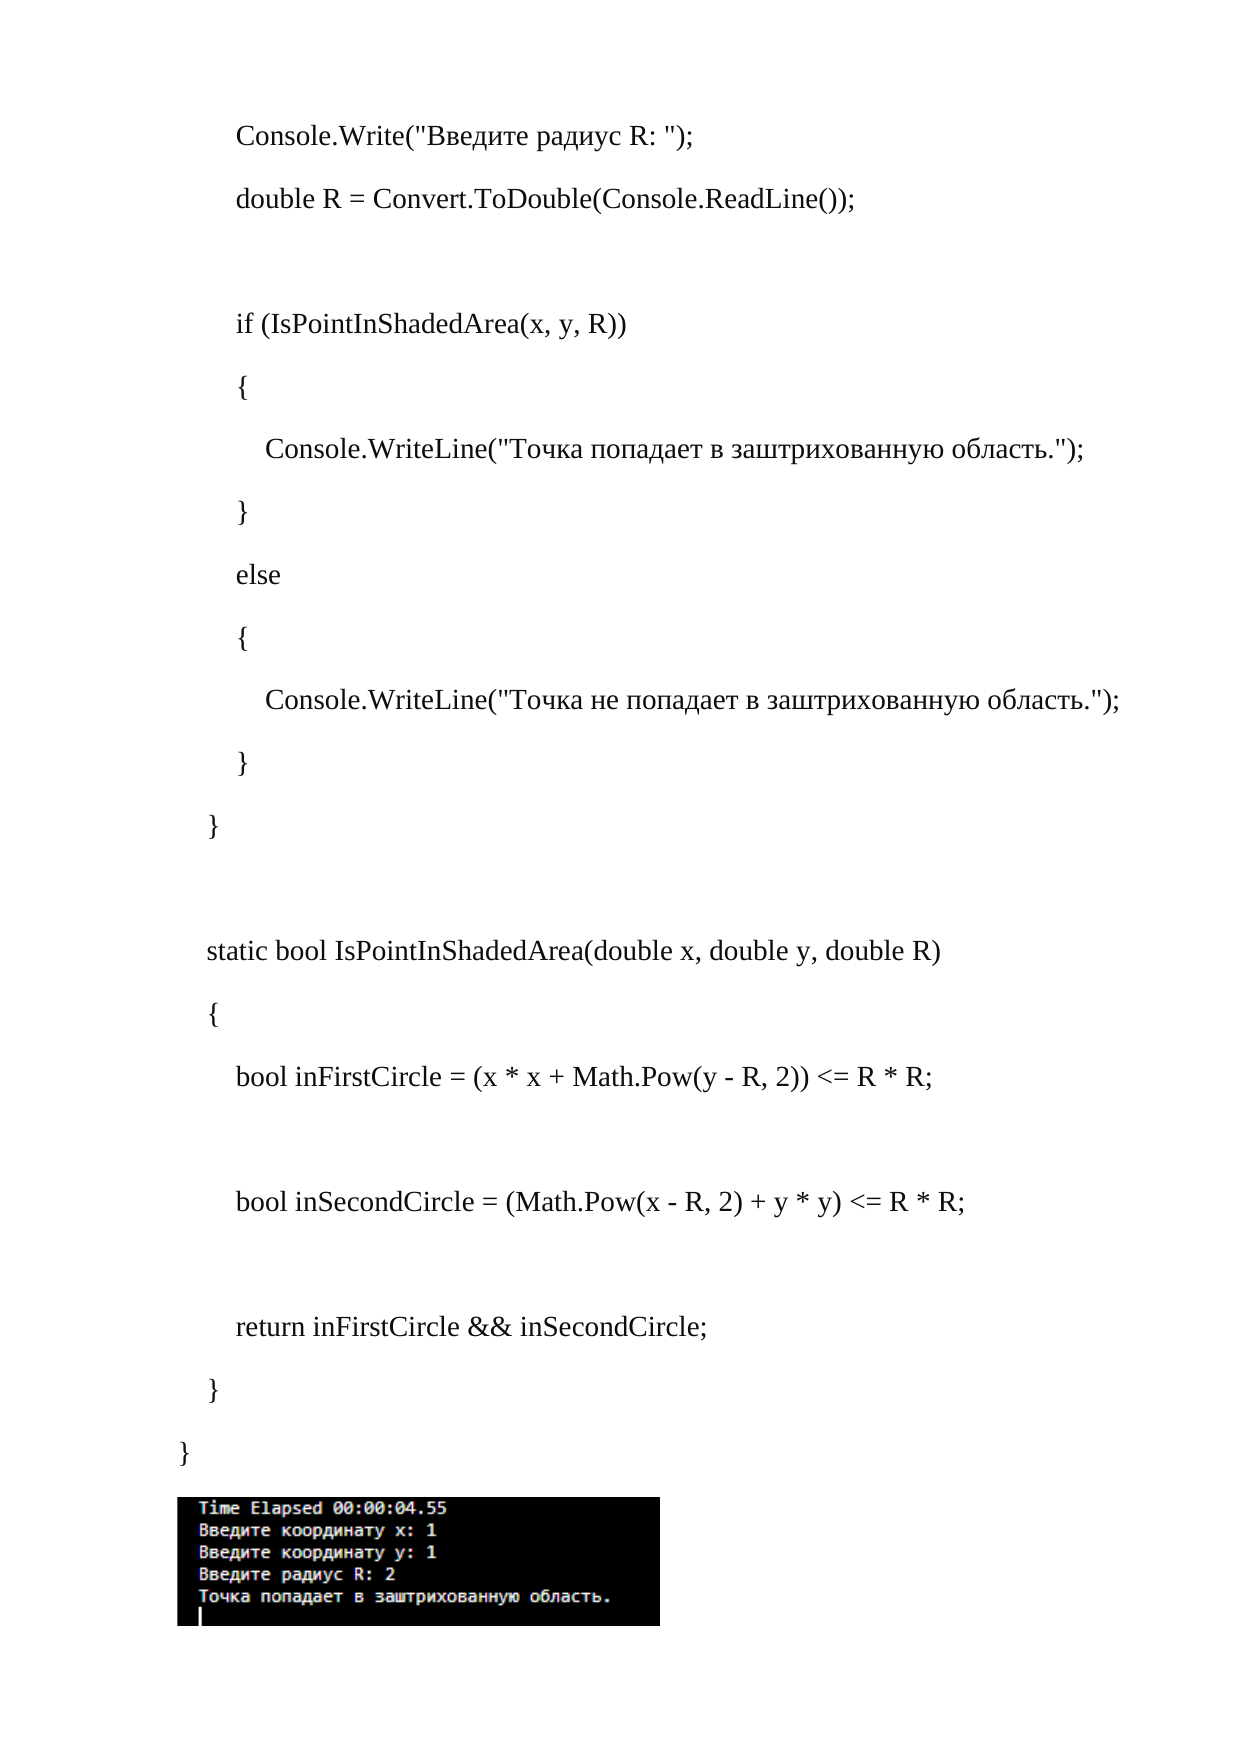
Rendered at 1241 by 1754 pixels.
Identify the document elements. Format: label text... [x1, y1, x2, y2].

text { [177, 620, 1152, 653]
picture [177, 1497, 660, 1626]
text static bool IsPointInShadedArea(double x, double y, double R) [177, 933, 1152, 967]
text Console.WriteLine("Точка не попадает в заштрихованную область."); [177, 682, 1152, 716]
text return inFirstCircle && inSecondCircle; [177, 1309, 1152, 1343]
text } [177, 808, 1152, 841]
text } [177, 1435, 1152, 1468]
text bool inFirstCircle = (x * x + Math.Pow(y - R, 2)) <= R * R; [177, 1059, 1152, 1092]
text } [177, 745, 1152, 779]
text { [177, 369, 1152, 402]
text double R = Convert.ToDouble(Console.ReadLine()); [177, 181, 1152, 214]
text { [177, 996, 1152, 1029]
text if (IsPointInShadedArea(x, y, R)) [177, 306, 1152, 340]
text Console.WriteLine("Точка попадает в заштрихованную область."); [177, 432, 1152, 465]
text bool inSecondCircle = (Math.Pow(x - R, 2) + y * y) <= R * R; [177, 1184, 1152, 1218]
text } [177, 494, 1152, 528]
text else [177, 557, 1152, 591]
text } [177, 1372, 1152, 1406]
text Console.Write("Введите радиус R: "); [177, 118, 1152, 152]
